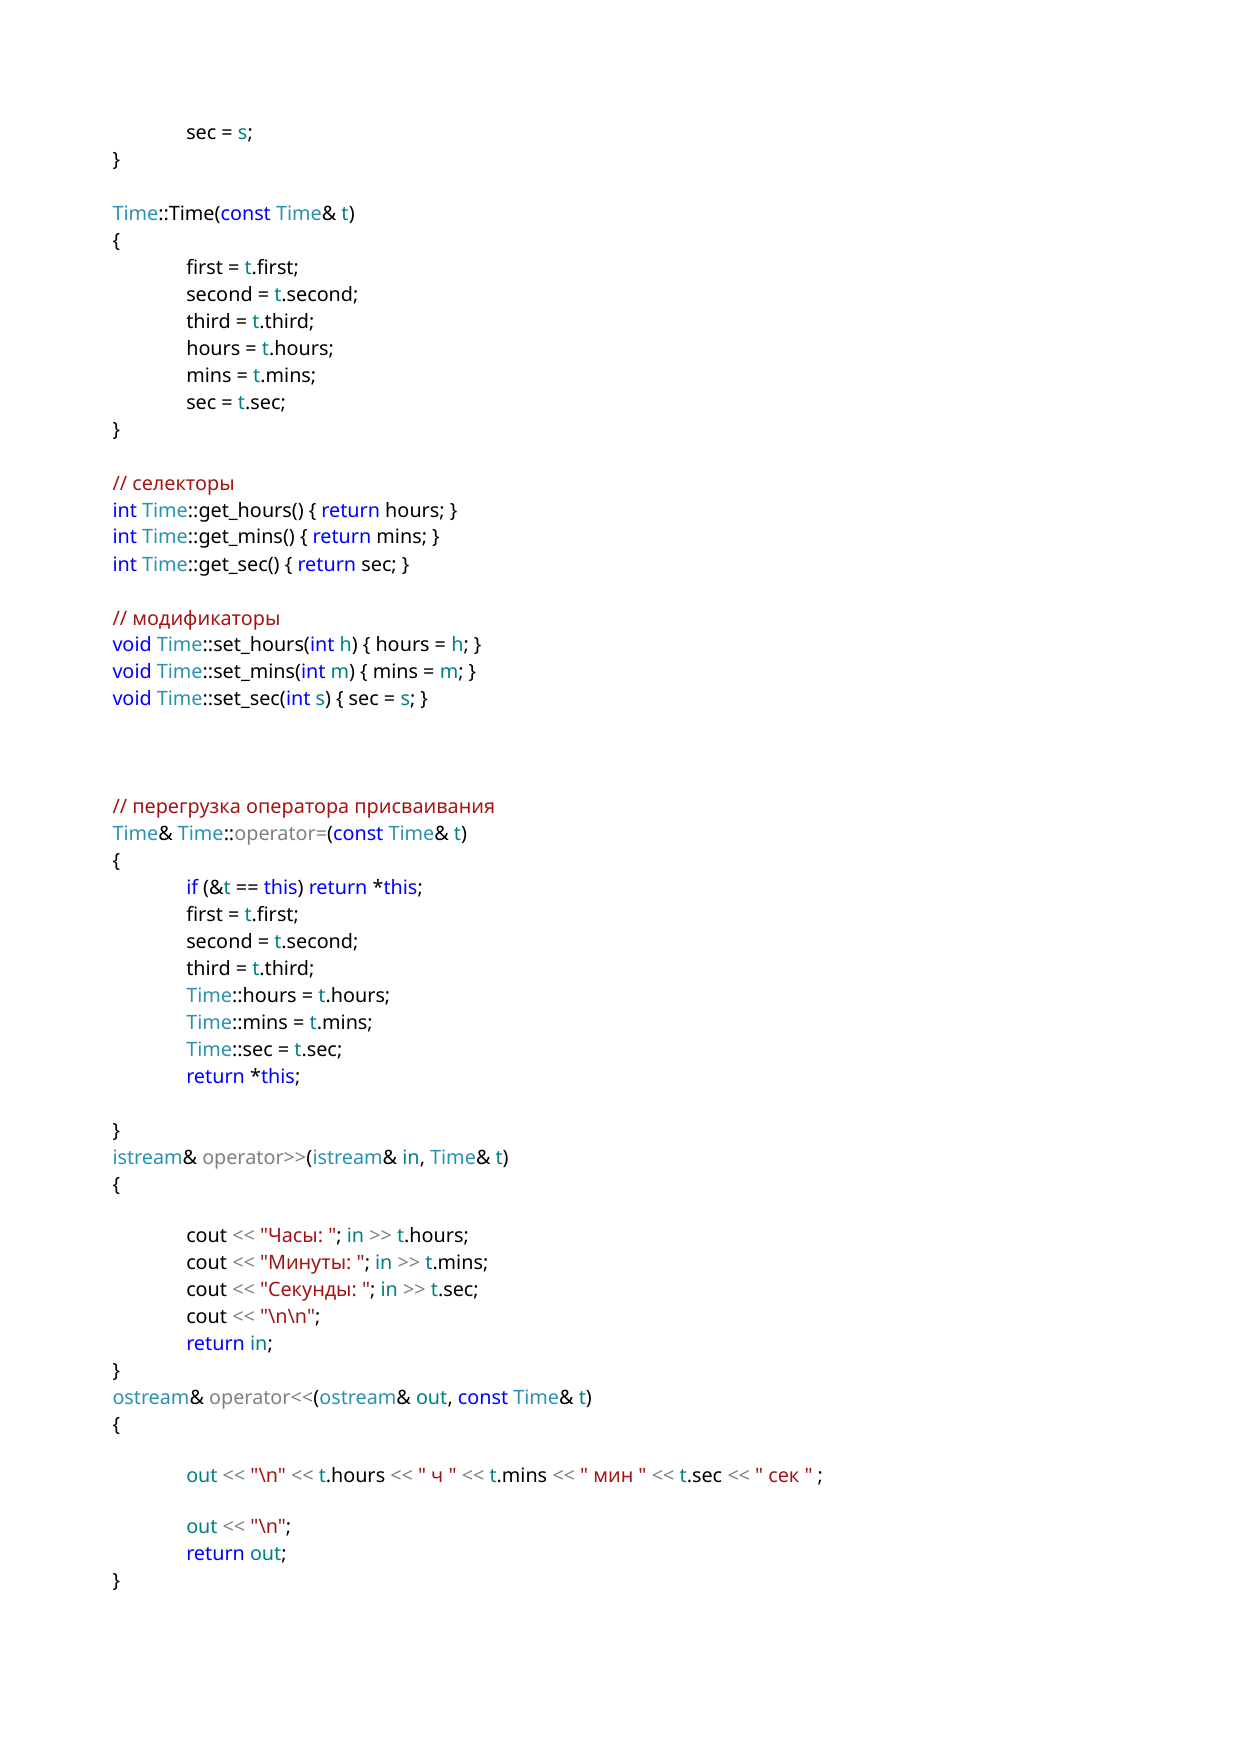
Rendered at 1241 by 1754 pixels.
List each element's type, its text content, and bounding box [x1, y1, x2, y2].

text { [112, 226, 1122, 253]
text Time::Time(const Time& t) [112, 199, 1122, 226]
text int Time::get_sec() { return sec; } [112, 550, 1122, 577]
text // селекторы [112, 469, 1122, 496]
text Time& Time::operator=(const Time& t) [112, 819, 1122, 847]
text void Time::set_sec(int s) { sec = s; } [112, 685, 1122, 712]
text third = t.third; [112, 954, 1122, 981]
text out << "\n"; [112, 1512, 1122, 1539]
text sec = s; [112, 118, 1122, 145]
text out << "\n" << t.hours << " ч " << t.mins << " мин " << t.sec << " сек " ; [112, 1461, 1122, 1488]
text } [112, 1356, 1122, 1383]
text cout << "Минуты: "; in >> t.mins; [112, 1248, 1122, 1275]
text first = t.first; [112, 253, 1122, 280]
text return *this; [112, 1062, 1122, 1089]
text cout << "Часы: "; in >> t.hours; [112, 1221, 1122, 1248]
text istream& operator>>(istream& in, Time& t) [112, 1143, 1122, 1170]
text return out; [112, 1539, 1122, 1566]
text // модификаторы [112, 604, 1122, 631]
text if (&t == this) return *this; [112, 873, 1122, 901]
text int Time::get_hours() { return hours; } [112, 496, 1122, 523]
text } [112, 1566, 1122, 1593]
text second = t.second; [112, 280, 1122, 307]
text Time::hours = t.hours; [112, 981, 1122, 1008]
text sec = t.sec; [112, 388, 1122, 415]
text int Time::get_mins() { return mins; } [112, 523, 1122, 550]
text hours = t.hours; [112, 334, 1122, 361]
text cout << "\n\n"; [112, 1302, 1122, 1329]
text Time::sec = t.sec; [112, 1035, 1122, 1062]
text third = t.third; [112, 307, 1122, 334]
text { [112, 1410, 1122, 1437]
text } [112, 1116, 1122, 1143]
text { [112, 847, 1122, 873]
text { [112, 1170, 1122, 1197]
text return in; [112, 1329, 1122, 1356]
text // перегрузка оператора присваивания [112, 793, 1122, 819]
text first = t.first; [112, 901, 1122, 927]
text } [112, 145, 1122, 172]
text void Time::set_hours(int h) { hours = h; } [112, 631, 1122, 658]
text } [112, 415, 1122, 442]
text void Time::set_mins(int m) { mins = m; } [112, 658, 1122, 685]
text Time::mins = t.mins; [112, 1008, 1122, 1035]
text cout << "Секунды: "; in >> t.sec; [112, 1275, 1122, 1302]
text second = t.second; [112, 927, 1122, 954]
text mins = t.mins; [112, 361, 1122, 388]
text ostream& operator<<(ostream& out, const Time& t) [112, 1383, 1122, 1410]
